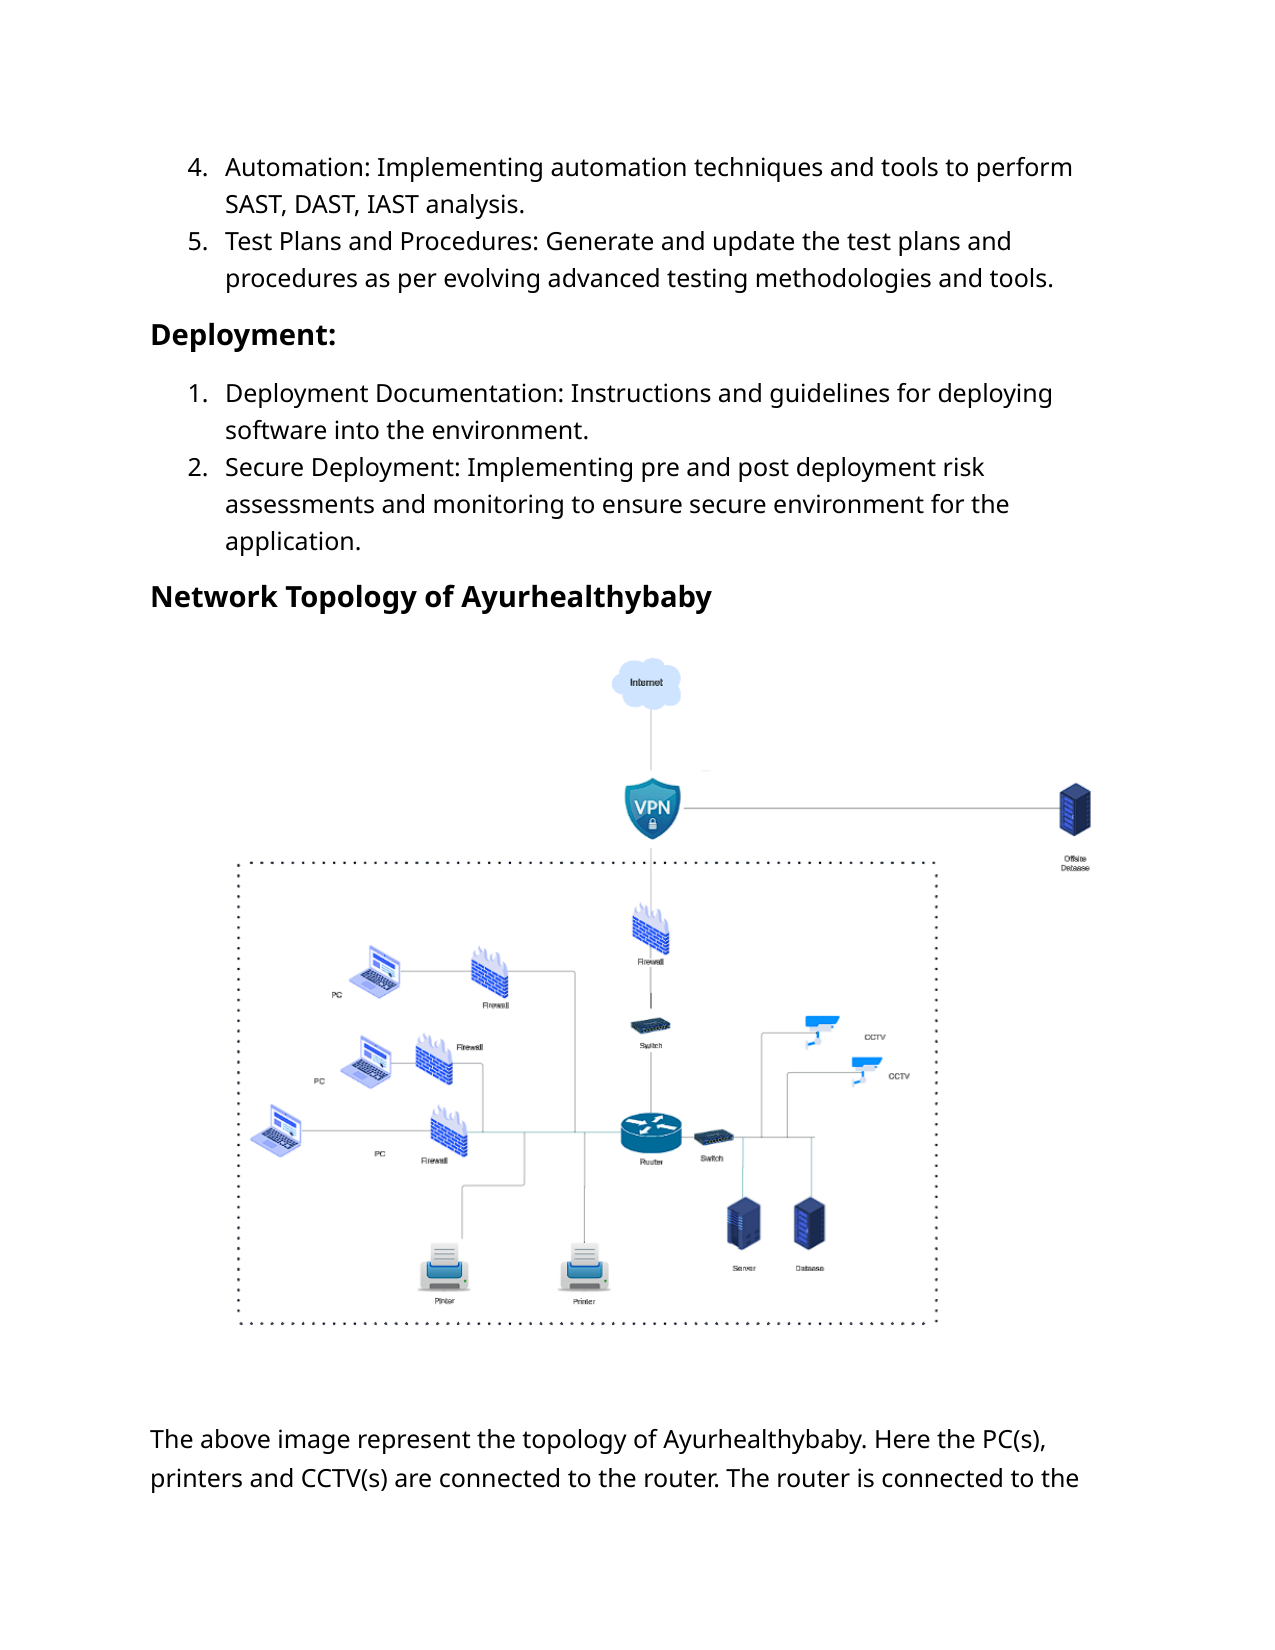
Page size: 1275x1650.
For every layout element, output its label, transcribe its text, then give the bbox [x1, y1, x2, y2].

list Test Plans and Procedures: Generate and update the test plans and procedures as per evolving advanced testing methodologies and tools. [187, 223, 1125, 294]
picture [150, 638, 1125, 1400]
text Deployment: [150, 314, 1125, 353]
list Automation: Implementing automation techniques and tools to perform SAST, DAST, IAST analysis. [187, 150, 1125, 221]
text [150, 1421, 1125, 1495]
list Secure Deployment: Implementing pre and post deployment risk assessments and monitoring to ensure secure environment for the application. [187, 449, 1125, 557]
list Deployment Documentation: Instructions and guidelines for deploying software into the environment. [187, 376, 1125, 447]
text Network Topology of Ayurhealthybaby [150, 577, 1125, 616]
